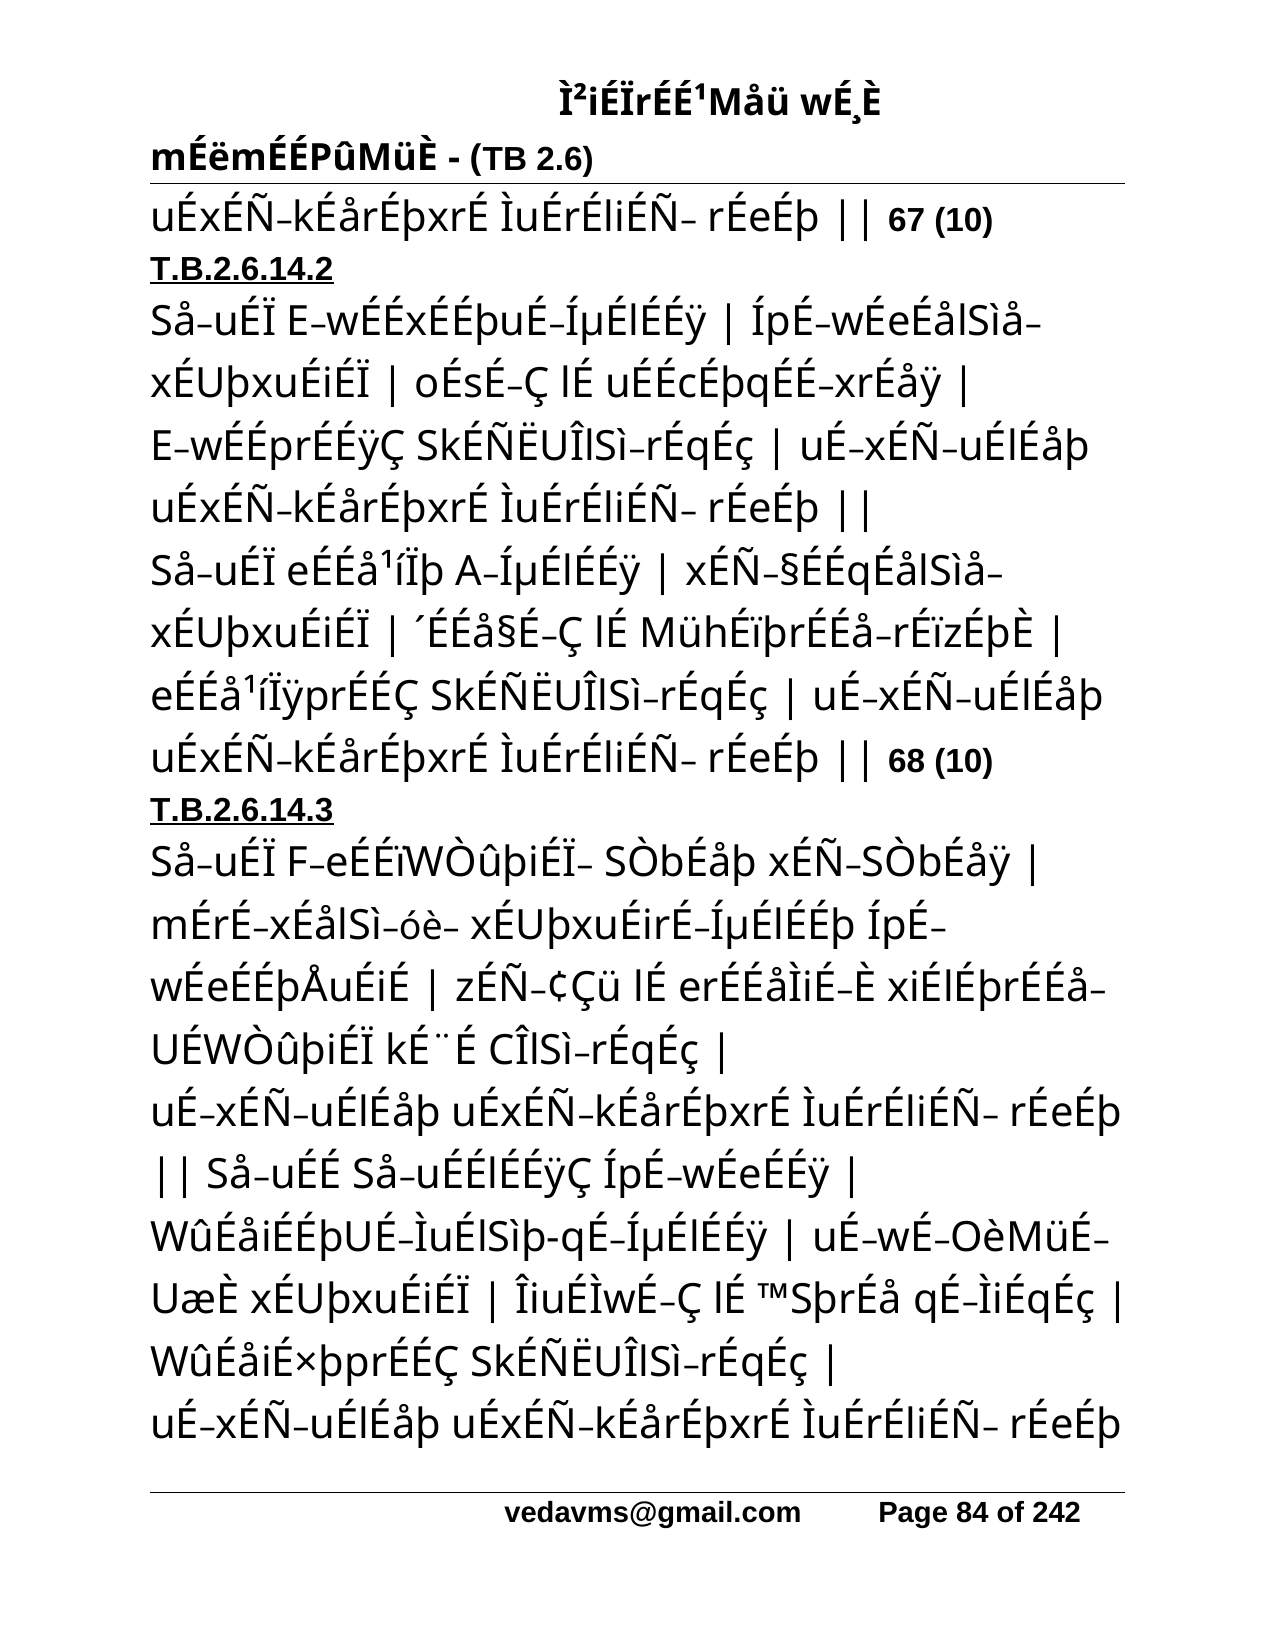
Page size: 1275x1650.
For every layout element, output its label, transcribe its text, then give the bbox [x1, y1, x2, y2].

text uÉ–xÉÑ–uÉlÉåþ uÉxÉÑ–kÉårÉþxrÉ ÌuÉrÉliÉÑ– rÉeÉþ || Så–uÉÉ Så–uÉÉlÉÉÿÇ ÍpÉ–wÉeÉÉÿ | [150, 1082, 1139, 1201]
text WûÉåiÉÉþUÉ–ÌuÉlSìþ-qÉ–ÍµÉlÉÉÿ | uÉ–wÉ–OèMüÉ–UæÈ xÉUþxuÉiÉÏ | ÎiuÉÌwÉ–Ç lÉ ™SþrÉå qÉ–ÌiÉqÉç | WûÉåiÉ×þprÉÉÇ SkÉÑËUÎlSì–rÉqÉç | [150, 1207, 1139, 1388]
text T.B.2.6.14.2 [150, 249, 1125, 287]
text Så–uÉÏ E–wÉÉxÉÉþuÉ–ÍµÉlÉÉÿ | ÍpÉ–wÉeÉålSìå– xÉUþxuÉiÉÏ | oÉsÉ–Ç lÉ uÉÉcÉþqÉÉ–xrÉåÿ | [150, 291, 1125, 410]
text T.B.2.6.14.3 [150, 790, 1125, 828]
text uÉ–xÉÑ–uÉlÉåþ uÉxÉÑ–kÉårÉþxrÉ ÌuÉrÉliÉÑ– rÉeÉþ || 69 (10) [150, 1394, 1139, 1451]
text E–wÉÉprÉÉÿÇ SkÉÑËUÎlSì–rÉqÉç | uÉ–xÉÑ–uÉlÉåþ uÉxÉÑ–kÉårÉþxrÉ ÌuÉrÉliÉÑ– rÉeÉþ || [150, 416, 1125, 535]
text Så–uÉÏ F–eÉÉïWÒûþiÉÏ– SÒbÉåþ xÉÑ–SÒbÉåÿ | mÉrÉ–xÉålSì–óè– xÉUþxuÉirÉ–ÍµÉlÉÉþ ÍpÉ–wÉeÉÉþÅuÉiÉ | zÉÑ–¢Çü lÉ erÉÉåÌiÉ–È xiÉlÉþrÉÉå–UÉWÒûþiÉÏ kÉ¨É CÎlSì–rÉqÉç | [150, 832, 1139, 1076]
text ²ÉUÉåþ SkÉÑËUÎlSì–rÉqÉç | uÉ–xÉÑ–uÉlÉåþ uÉxÉÑ–kÉårÉþxrÉ ÌuÉrÉliÉÑ– rÉeÉþ || 67 (10) [150, 186, 1125, 243]
text Så–uÉÏ eÉÉå¹íÏþ A–ÍµÉlÉÉÿ | xÉÑ–§ÉÉqÉålSìå– xÉUþxuÉiÉÏ | ´ÉÉå§É–Ç lÉ MühÉïþrÉÉå–rÉïzÉþÈ | eÉÉå¹íÏÿprÉÉÇ SkÉÑËUÎlSì–rÉqÉç | uÉ–xÉÑ–uÉlÉåþ uÉxÉÑ–kÉårÉþxrÉ ÌuÉrÉliÉÑ– rÉeÉþ || 68 (10) [150, 541, 1125, 784]
